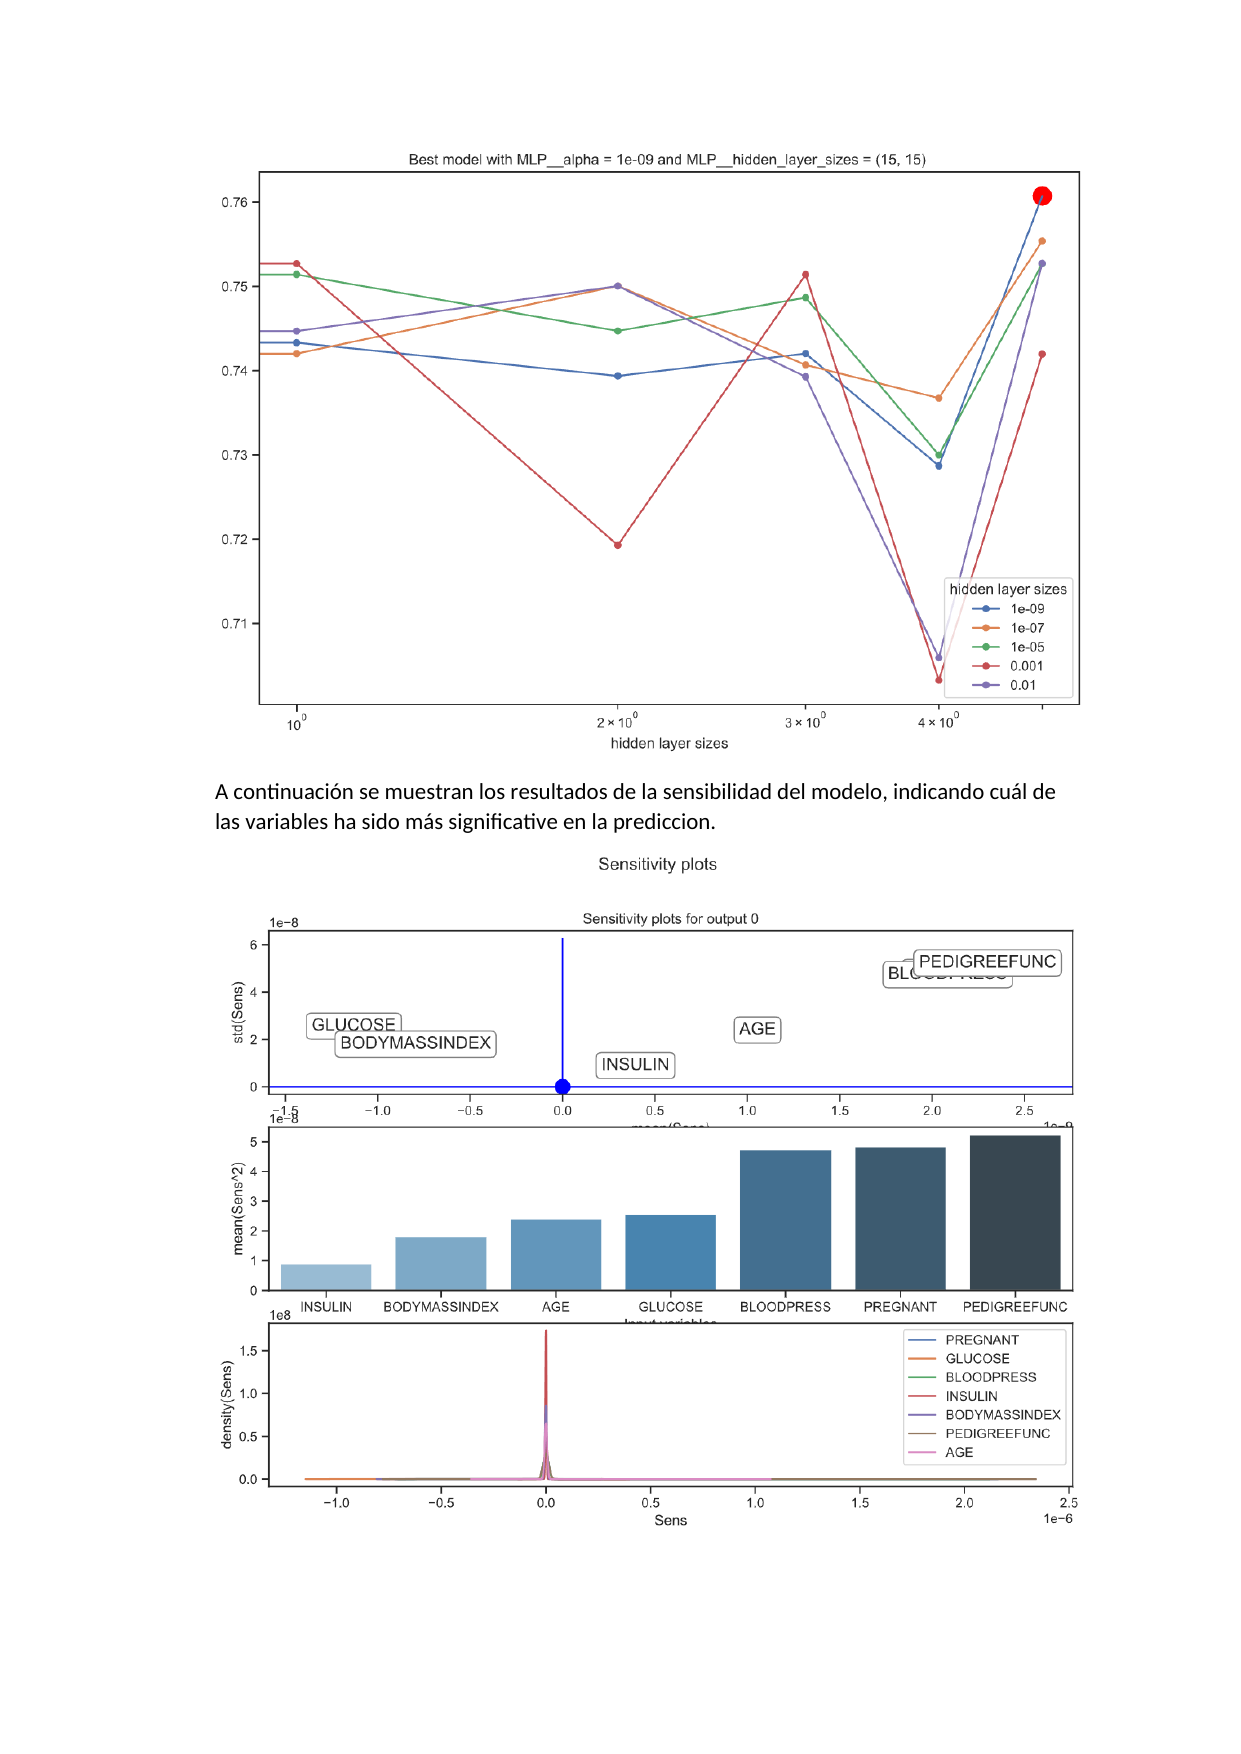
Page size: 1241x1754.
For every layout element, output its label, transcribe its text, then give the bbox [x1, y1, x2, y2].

text A continuación se muestran los resultados de la sensibilidad del modelo, indicando cuál de las variables ha sido más significative en la prediccion. [215, 777, 1063, 835]
picture [214, 853, 1101, 1534]
picture [214, 147, 1101, 758]
